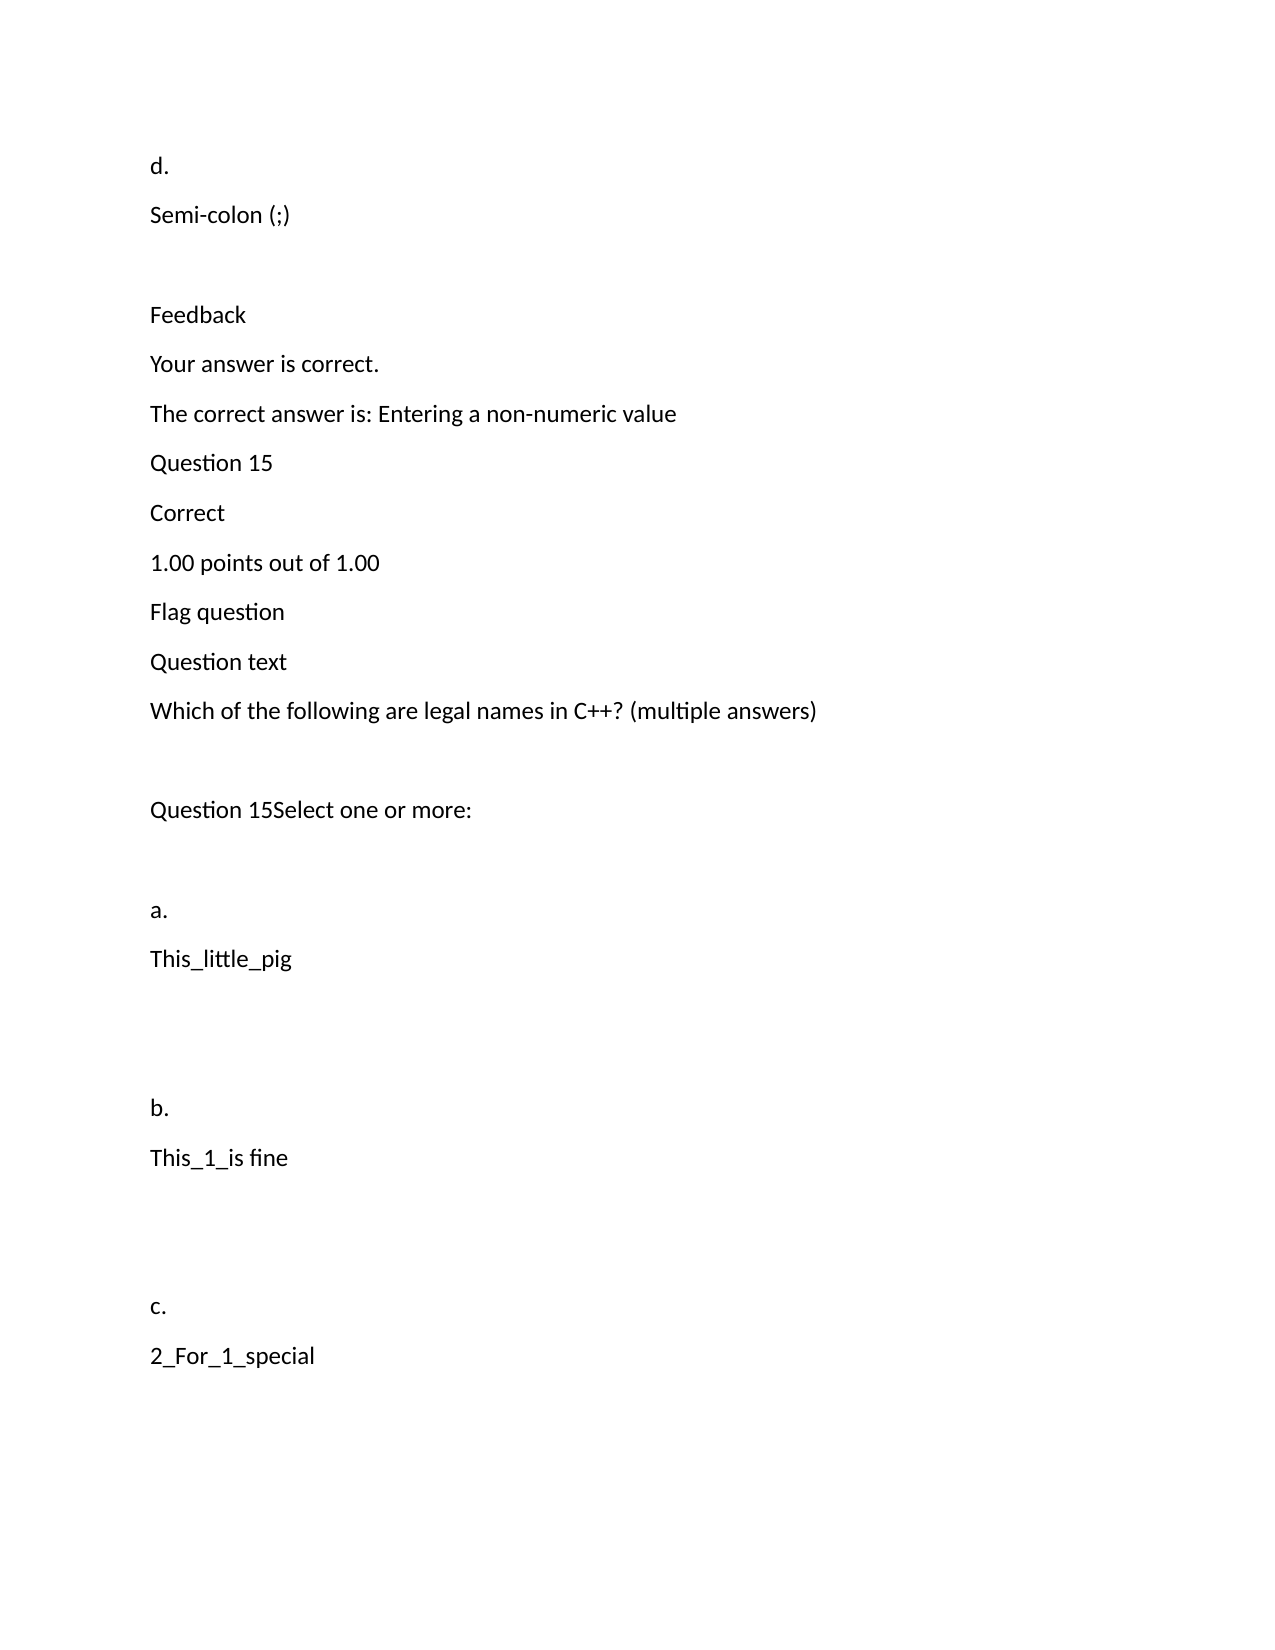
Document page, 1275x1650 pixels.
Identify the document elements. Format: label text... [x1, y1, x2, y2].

text b. [150, 1092, 1125, 1123]
text c. [150, 1290, 1125, 1321]
text 2_For_1_special [150, 1340, 1125, 1371]
text Correct [150, 497, 1125, 528]
text Question 15Select one or more: [150, 794, 1125, 825]
text Flag question [150, 596, 1125, 627]
text Question text [150, 646, 1125, 676]
text This_little_pig [150, 943, 1125, 974]
text Your answer is correct. [150, 348, 1125, 379]
text Question 15 [150, 447, 1125, 478]
text Feedback [150, 299, 1125, 329]
text Which of the following are legal names in C++? (multiple answers) [150, 695, 1125, 726]
text This_1_is fine [150, 1142, 1125, 1172]
text 1.00 points out of 1.00 [150, 547, 1125, 577]
text a. [150, 894, 1125, 924]
text d. [150, 150, 1125, 181]
text The correct answer is: Entering a non-numeric value [150, 398, 1125, 428]
text Semi-colon (;) [150, 199, 1125, 230]
